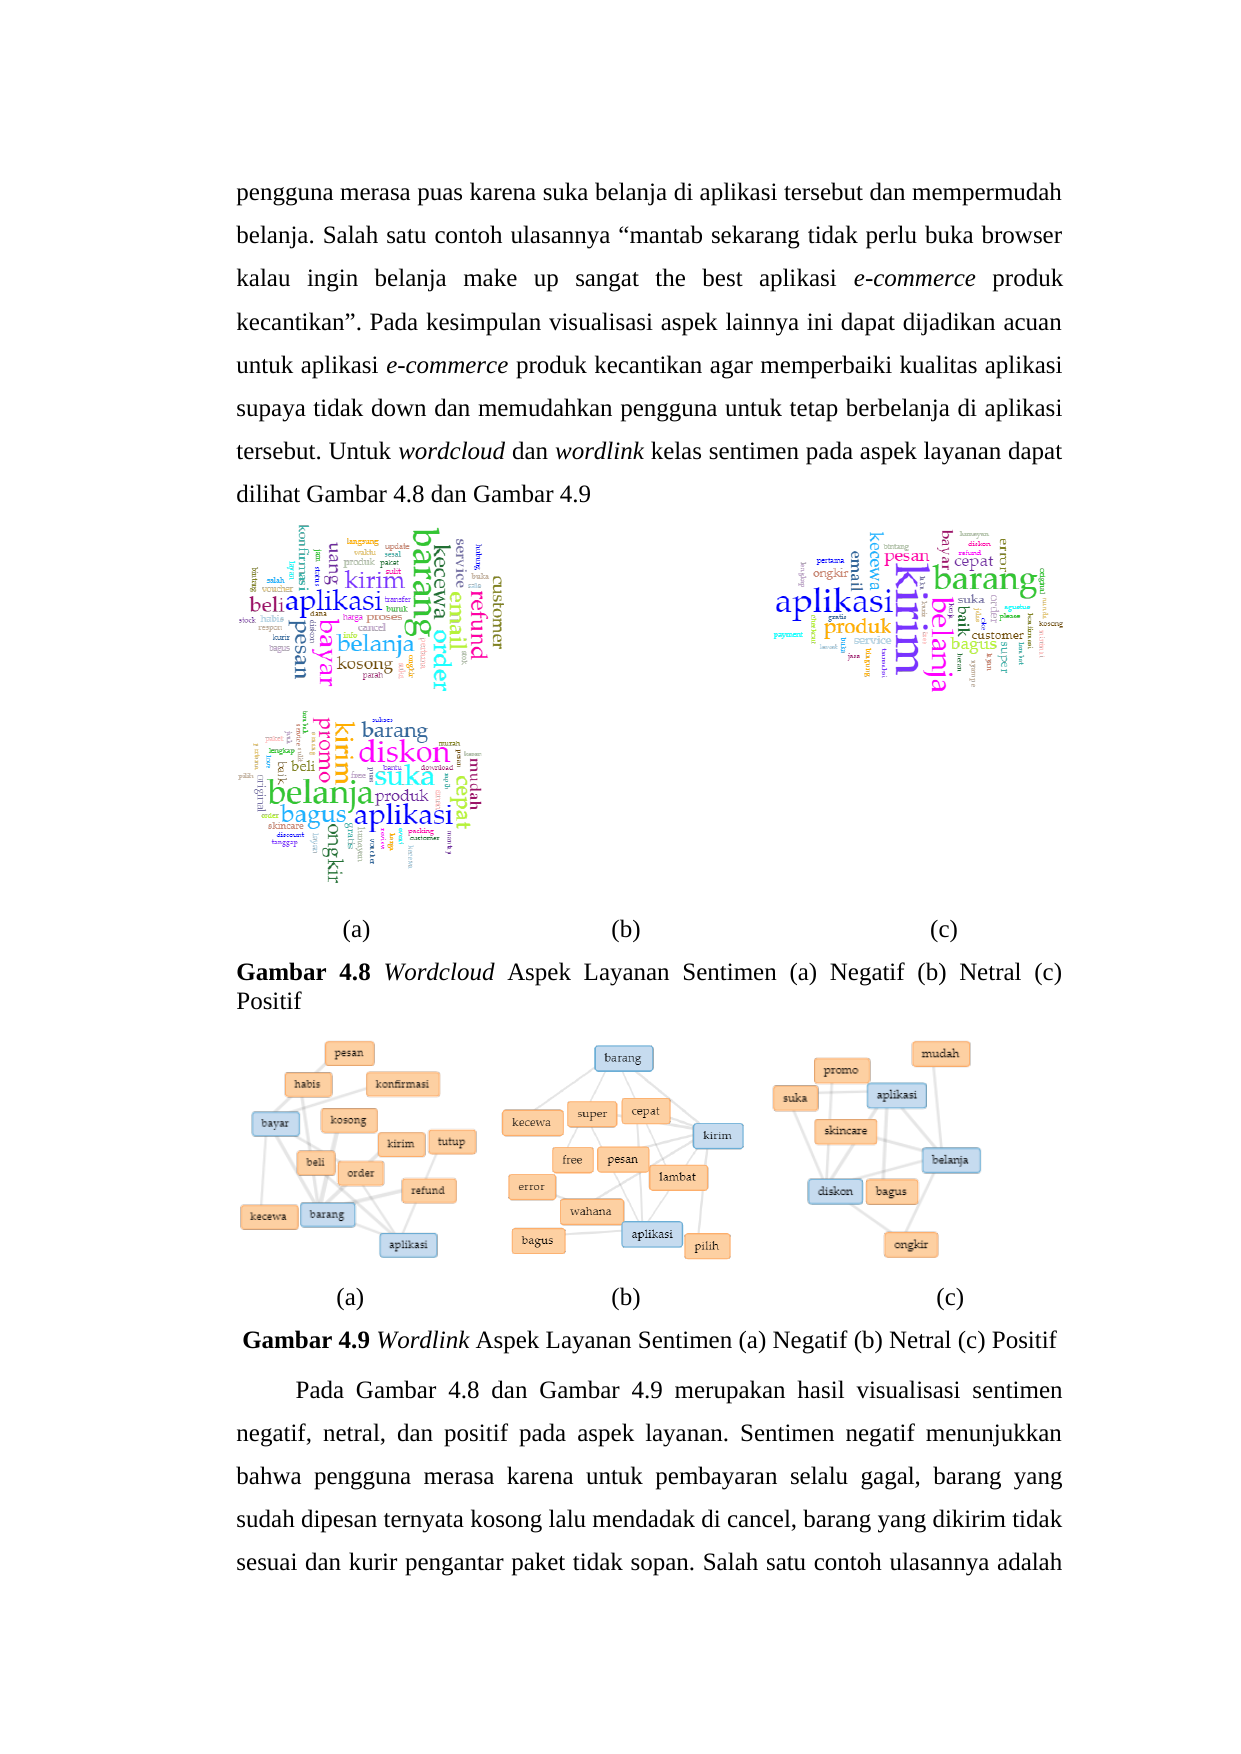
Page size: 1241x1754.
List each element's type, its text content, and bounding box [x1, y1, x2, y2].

picture [773, 525, 1064, 694]
text Gambar 4.9 Wordlink Aspek Layanan Sentimen (a) Negatif (b) Netral (c) Positif [236, 1325, 1063, 1354]
picture [236, 708, 482, 884]
picture [236, 1036, 479, 1264]
picture [764, 1035, 987, 1264]
picture [236, 522, 504, 694]
picture [497, 1041, 746, 1264]
list (a) (b) (c) [311, 914, 1063, 943]
list (a) (b) (c) [236, 1282, 1063, 1311]
text Gambar 4.8 Wordcloud Aspek Layanan Sentimen (a) Negatif (b) Netral (c) Positif [236, 957, 1063, 1015]
